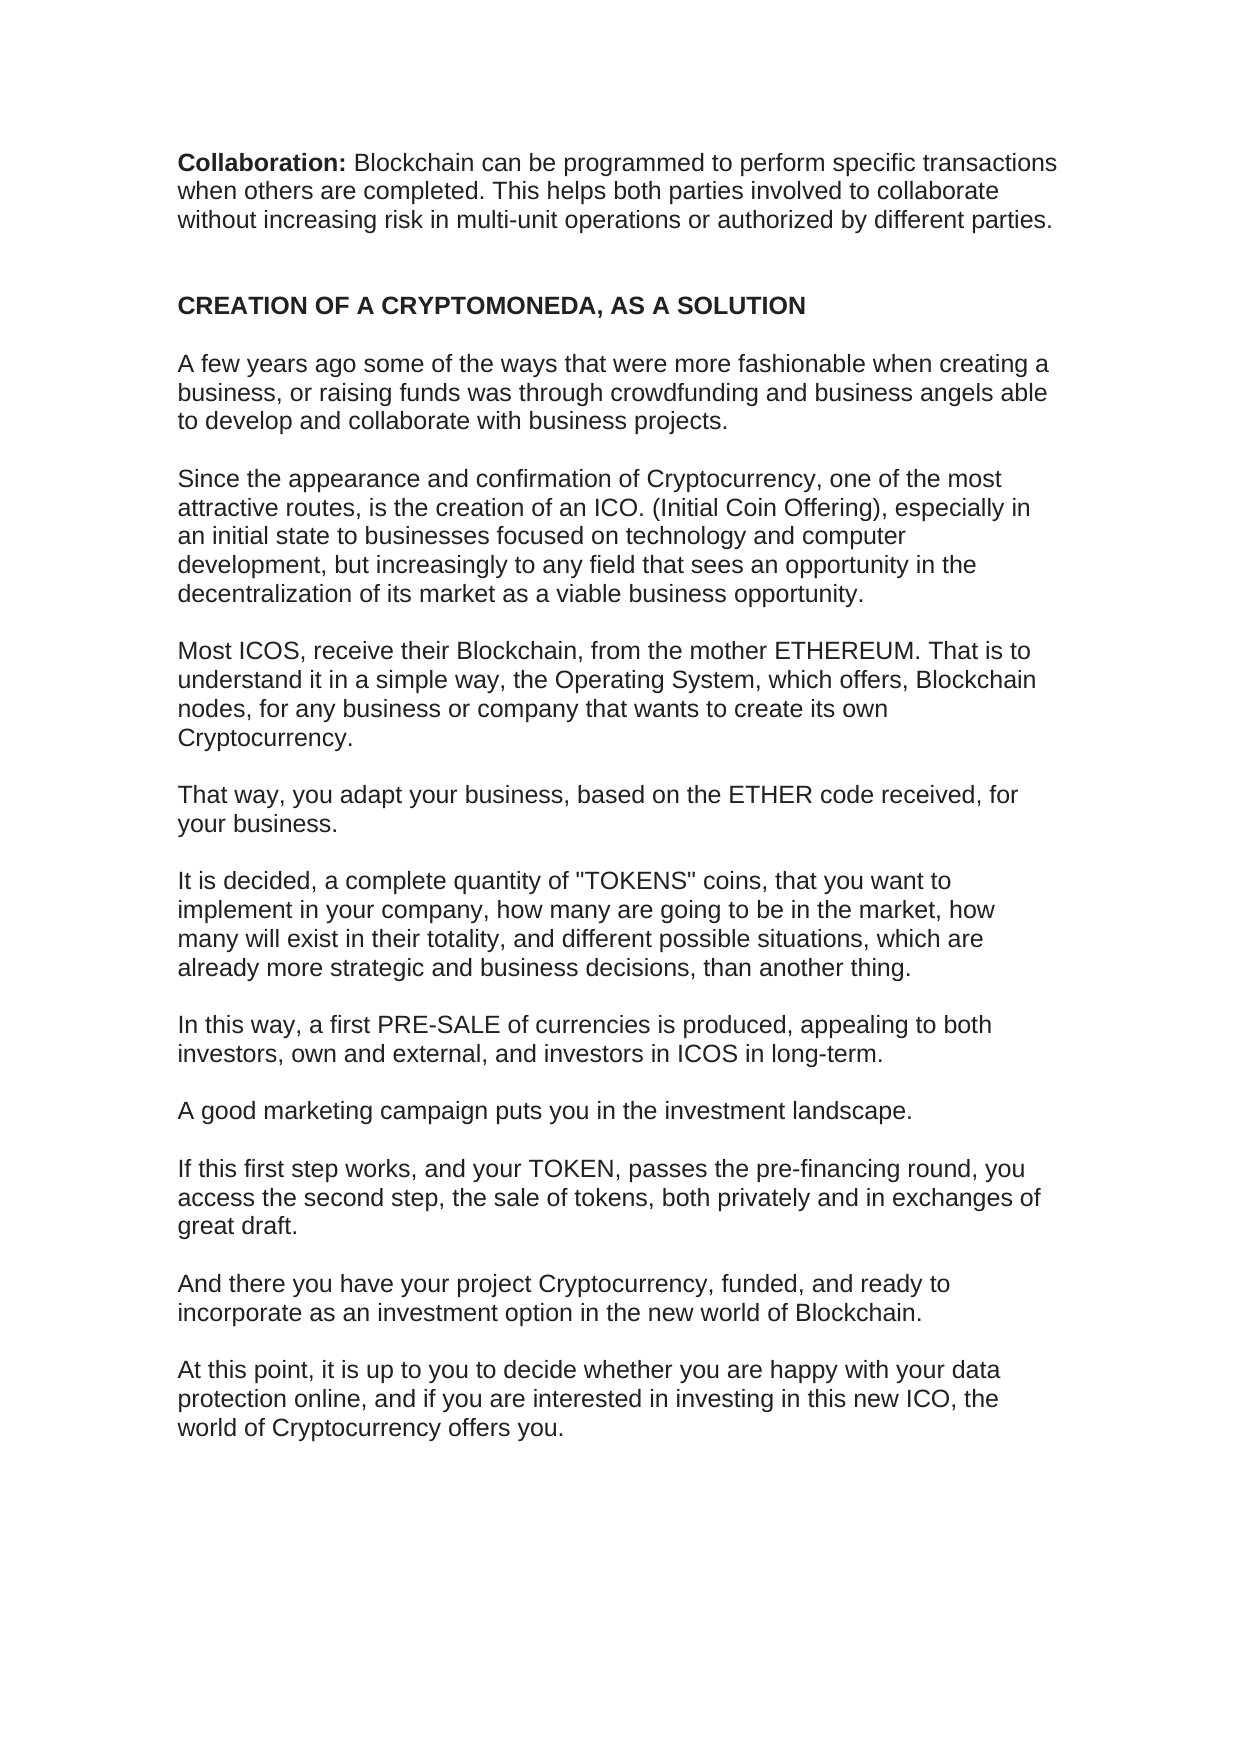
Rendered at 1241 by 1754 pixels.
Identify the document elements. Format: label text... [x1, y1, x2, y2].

text And there you have your project Cryptocurrency, funded, and ready to incorporate as an investment option in the new world of Blockchain. [177, 1240, 1063, 1326]
text A few years ago some of the ways that were more fashionable when creating a business, or raising funds was through crowdfunding and business angels able to develop and collaborate with business projects. [177, 349, 1063, 435]
text Since the appearance and confirmation of Cryptocurrency, one of the most attractive routes, is the creation of an ICO. (Initial Coin Offering), especially in an initial state to businesses focused on technology and computer development, but increasingly to any field that sees an opportunity in the decentralization of its market as a viable business opportunity. [865, 464, 1063, 608]
text If this first step works, and your TOKEN, passes the pre-financing round, you access the second step, the sale of tokens, both privately and in exchanges of great draft. [177, 1125, 1063, 1240]
text In this way, a first PRE-SALE of currencies is produced, appealing to both investors, own and external, and investors in ICOS in long-term. [884, 1010, 1063, 1068]
text It is decided, a complete quantity of "TOKENS" coins, that you want to implement in your company, how many are going to be in the market, how many will exist in their totality, and different possible situations, which are already more strategic and business decisions, than another thing. [912, 866, 1063, 981]
text CREATION OF A CRYPTOMONEDA, AS A SOLUTION [177, 263, 1063, 320]
text At this point, it is up to you to decide whether you are happy with your data protection online, and if you are interested in investing in this new ICO, the world of Cryptocurrency offers you. [177, 1326, 1063, 1441]
text A good marketing campaign puts you in the investment landscape. [177, 1096, 1063, 1125]
text Most ICOS, receive their Blockchain, from the mother ETHEREUM. That is to understand it in a simple way, the Operating System, which offers, Blockchain nodes, for any business or company that wants to create its own Cryptocurrency. [354, 636, 1063, 751]
text That way, you adapt your business, based on the ETHER code received, for your business. [177, 751, 1063, 838]
text Collaboration: Blockchain can be programmed to perform specific transactions when others are completed. This helps both parties involved to collaborate without increasing risk in multi-unit operations or authorized by different parties. [177, 148, 1063, 234]
